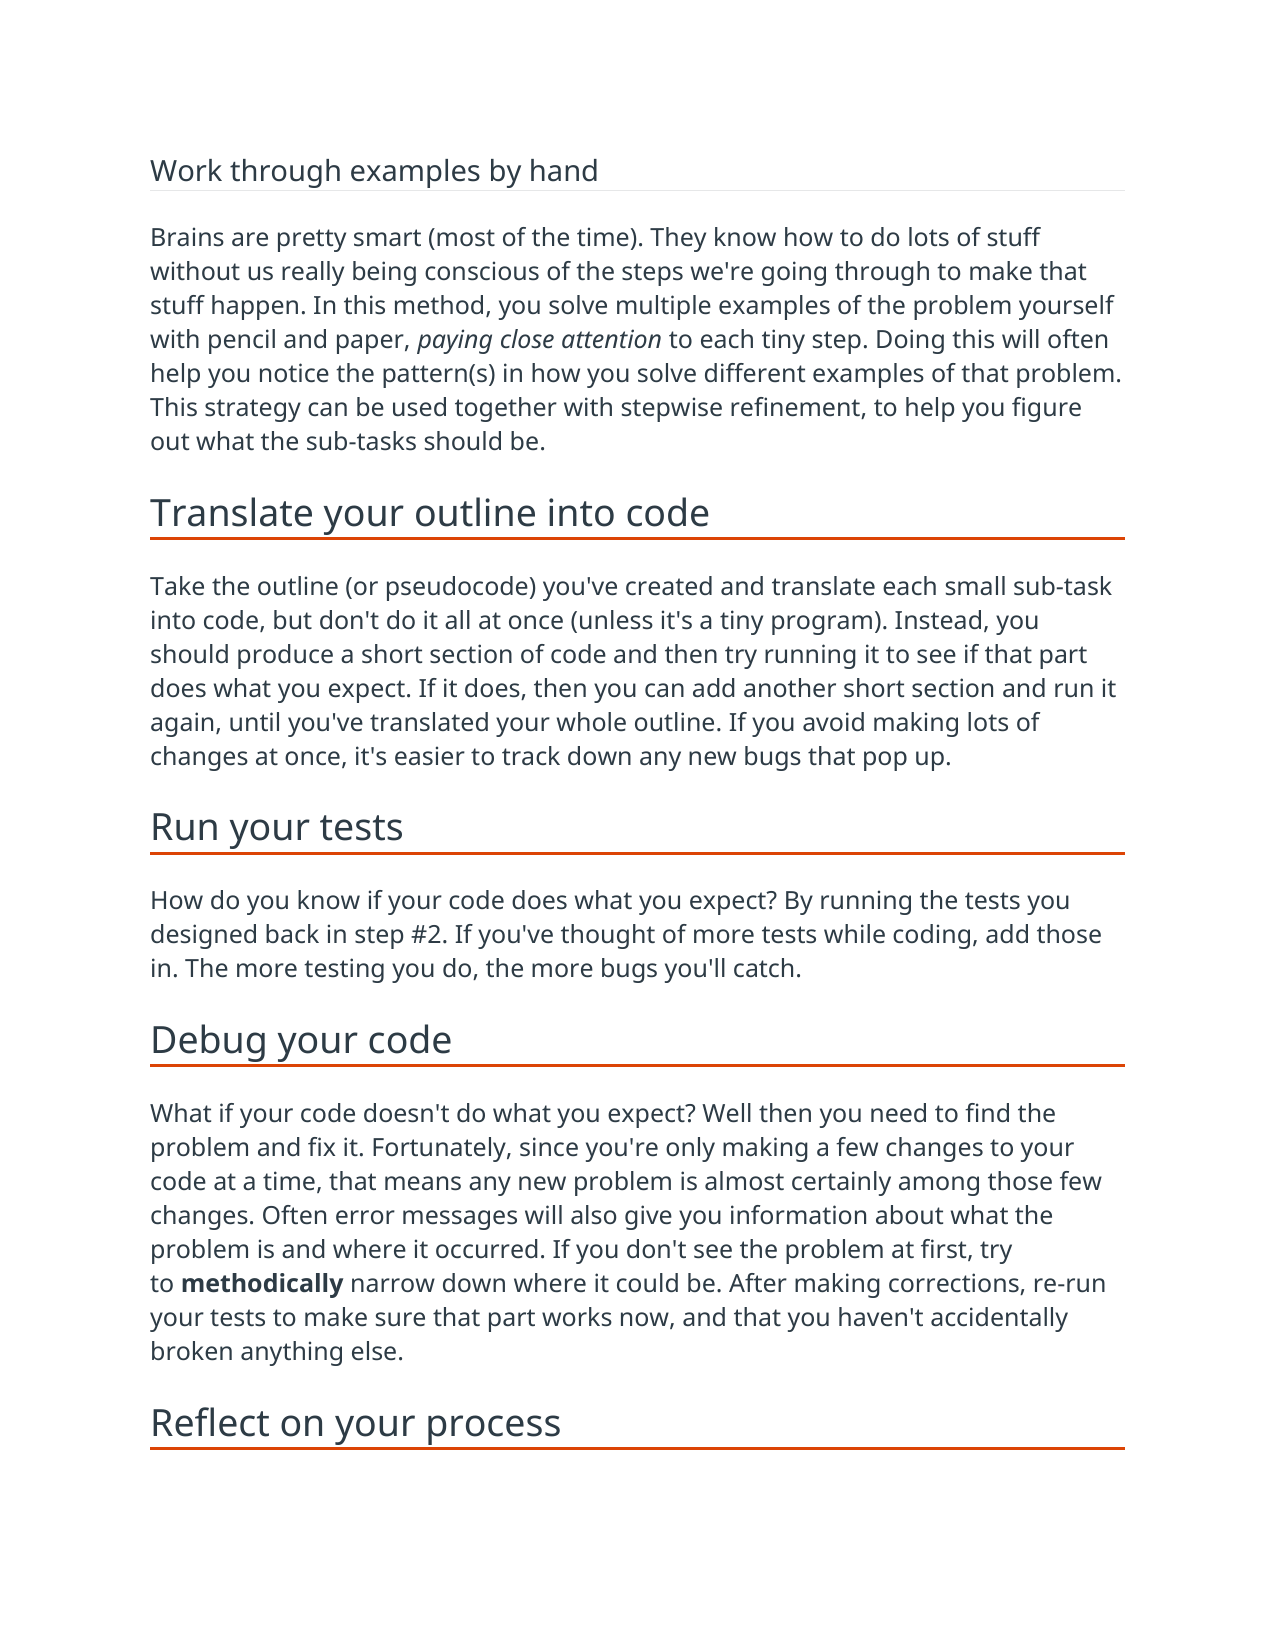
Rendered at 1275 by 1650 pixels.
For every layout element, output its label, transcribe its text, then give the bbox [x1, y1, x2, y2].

text Run your tests [150, 801, 1125, 852]
text Brains are pretty smart (most of the time). They know how to do lots of stuff without us really being conscious of the steps we're going through to make that stuff happen. In this method, you solve multiple examples of the problem yourself with pencil and paper, paying close attention to each tiny step. Doing this will often help you notice the pattern(s) in how you solve different examples of that problem. This strategy can be used together with stepwise refinement, to help you figure out what the sub-tasks should be. [150, 219, 1125, 458]
text Work through examples by hand [150, 150, 1125, 190]
text What if your code doesn't do what you expect? Well then you need to find the problem and fix it. Fortunately, since you're only making a few changes to your code at a time, that means any new problem is almost certainly among those few changes. Often error messages will also give you information about what the problem is and where it occurred. If you don't see the problem at first, try to methodically narrow down where it could be. After making corrections, re-run your tests to make sure that part works now, and that you haven't accidentally broken anything else. [150, 1096, 1125, 1368]
text How do you know if your code does what you expect? By running the tests you designed back in step #2. If you've thought of more tests while coding, add those in. The more testing you do, the more bugs you'll catch. [150, 883, 1125, 985]
text Translate your outline into code [150, 486, 1125, 537]
text Debug your code [150, 1013, 1125, 1064]
text Take the outline (or pseudocode) you've created and translate each small sub-task into code, but don't do it all at once (unless it's a tiny program). Instead, you should produce a short section of code and then try running it to see if that part does what you expect. If it does, then you can add another short section and run it again, until you've translated your whole outline. If you avoid making lots of changes at once, it's easier to track down any new bugs that pop up. [150, 568, 1125, 773]
text Reflect on your process [150, 1396, 1125, 1447]
